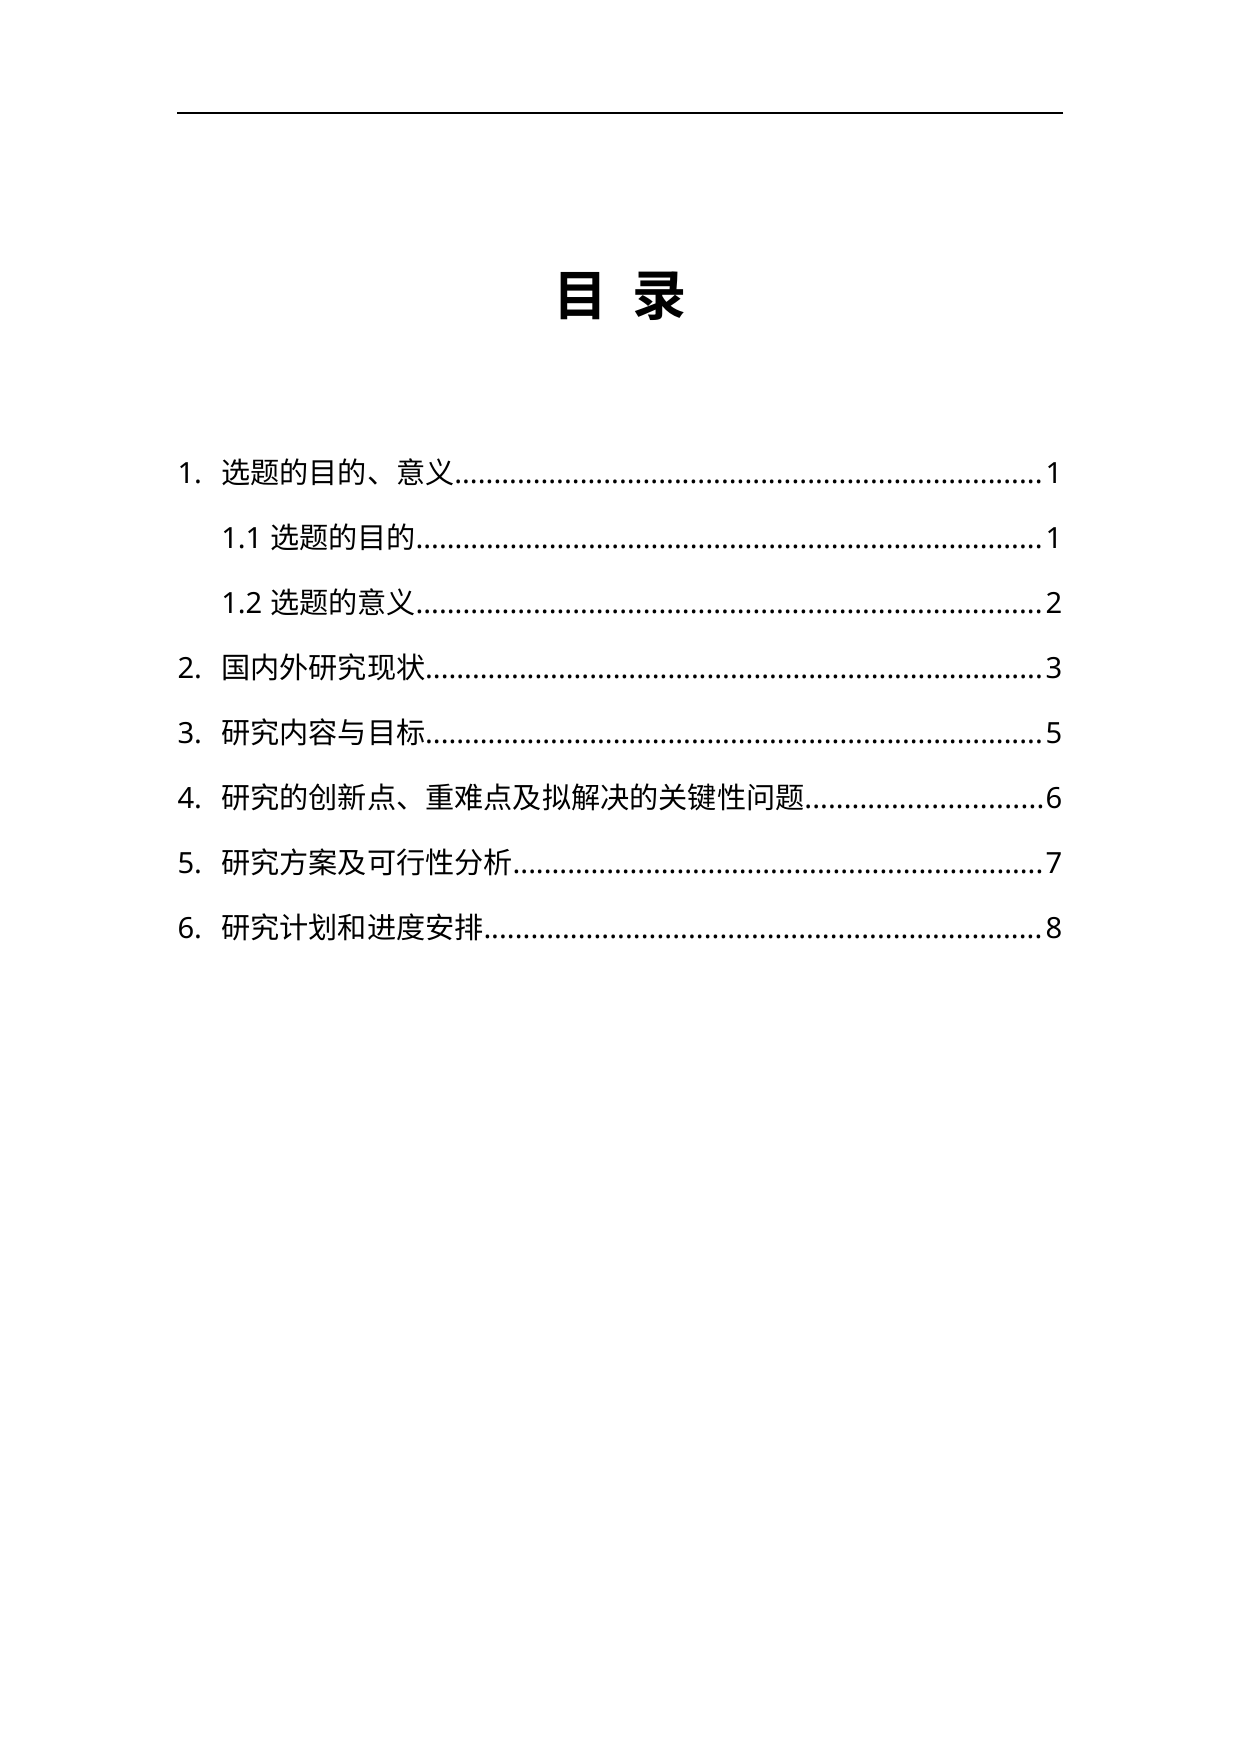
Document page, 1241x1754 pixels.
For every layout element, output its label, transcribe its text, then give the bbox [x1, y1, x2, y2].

text 2. 国内外研究现状 3 [177, 633, 1063, 698]
text 1.1 选题的目的 1 [221, 503, 1063, 568]
text 1. 选题的目的、意义 1 [177, 438, 1063, 503]
text 5. 研究方案及可行性分析 7 [177, 828, 1063, 893]
text 目 录 [177, 243, 1063, 341]
text 3. 研究内容与目标 5 [177, 698, 1063, 763]
text 1.2 选题的意义 2 [221, 568, 1063, 633]
text 6. 研究计划和进度安排 8 [177, 893, 1063, 958]
text 4. 研究的创新点、重难点及拟解决的关键性问题 6 [177, 763, 1063, 828]
